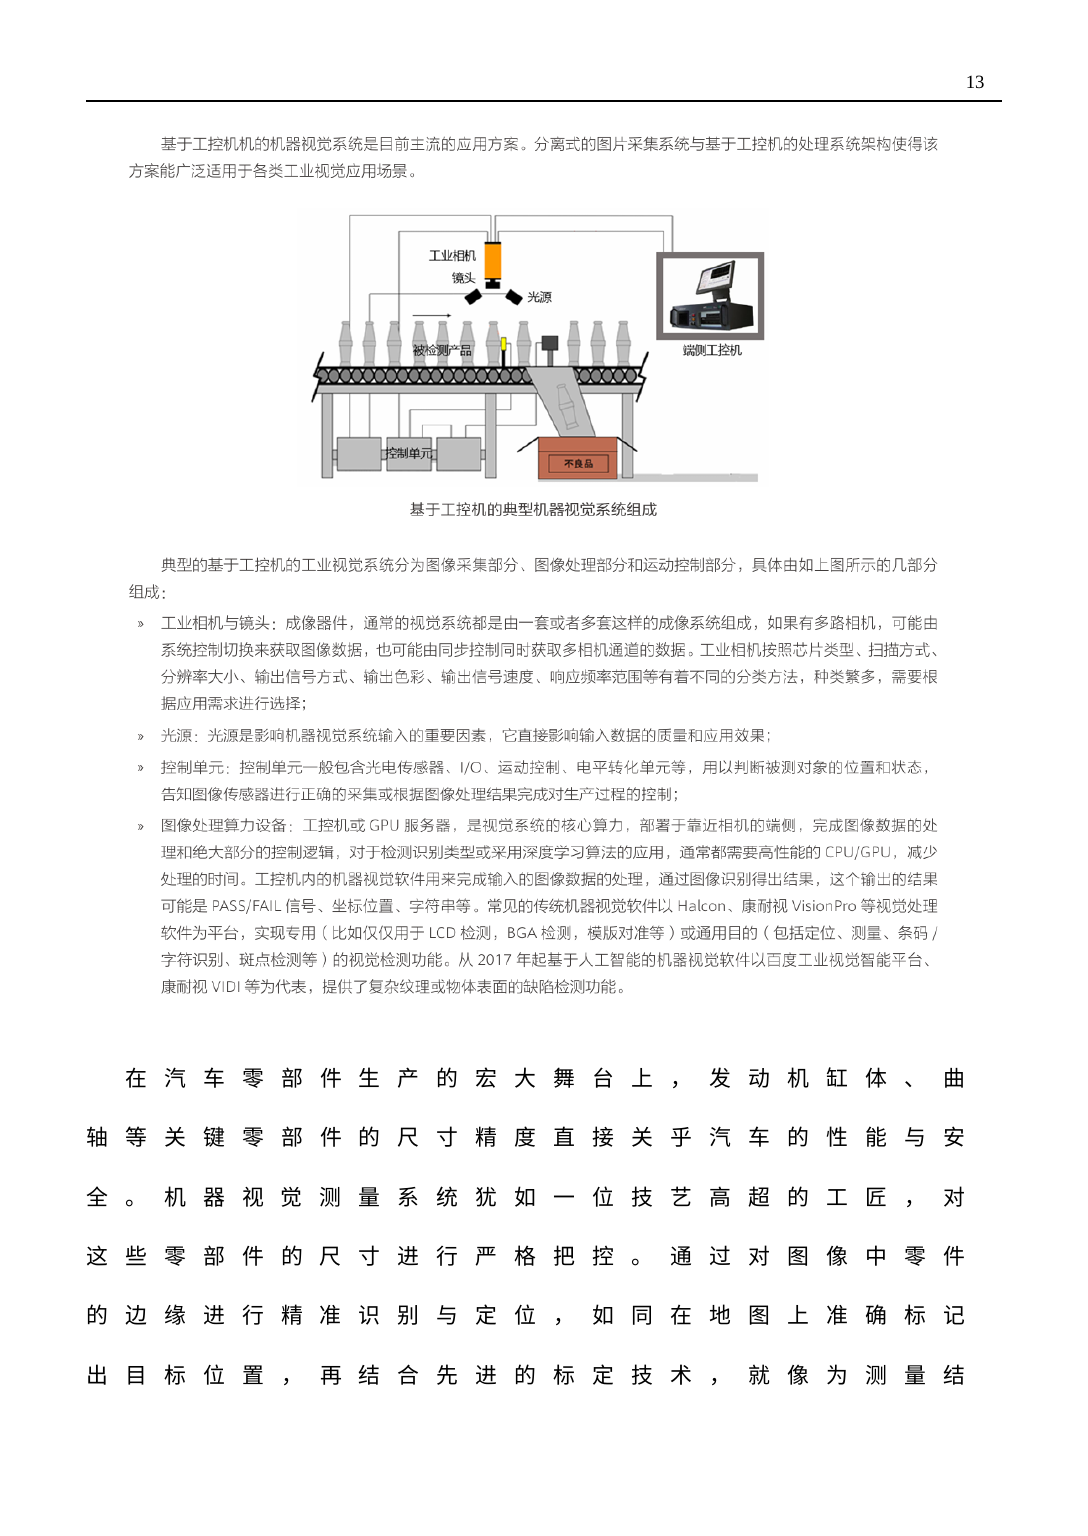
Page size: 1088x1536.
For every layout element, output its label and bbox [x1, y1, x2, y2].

picture [125, 126, 952, 1004]
text [86, 1047, 1001, 1403]
